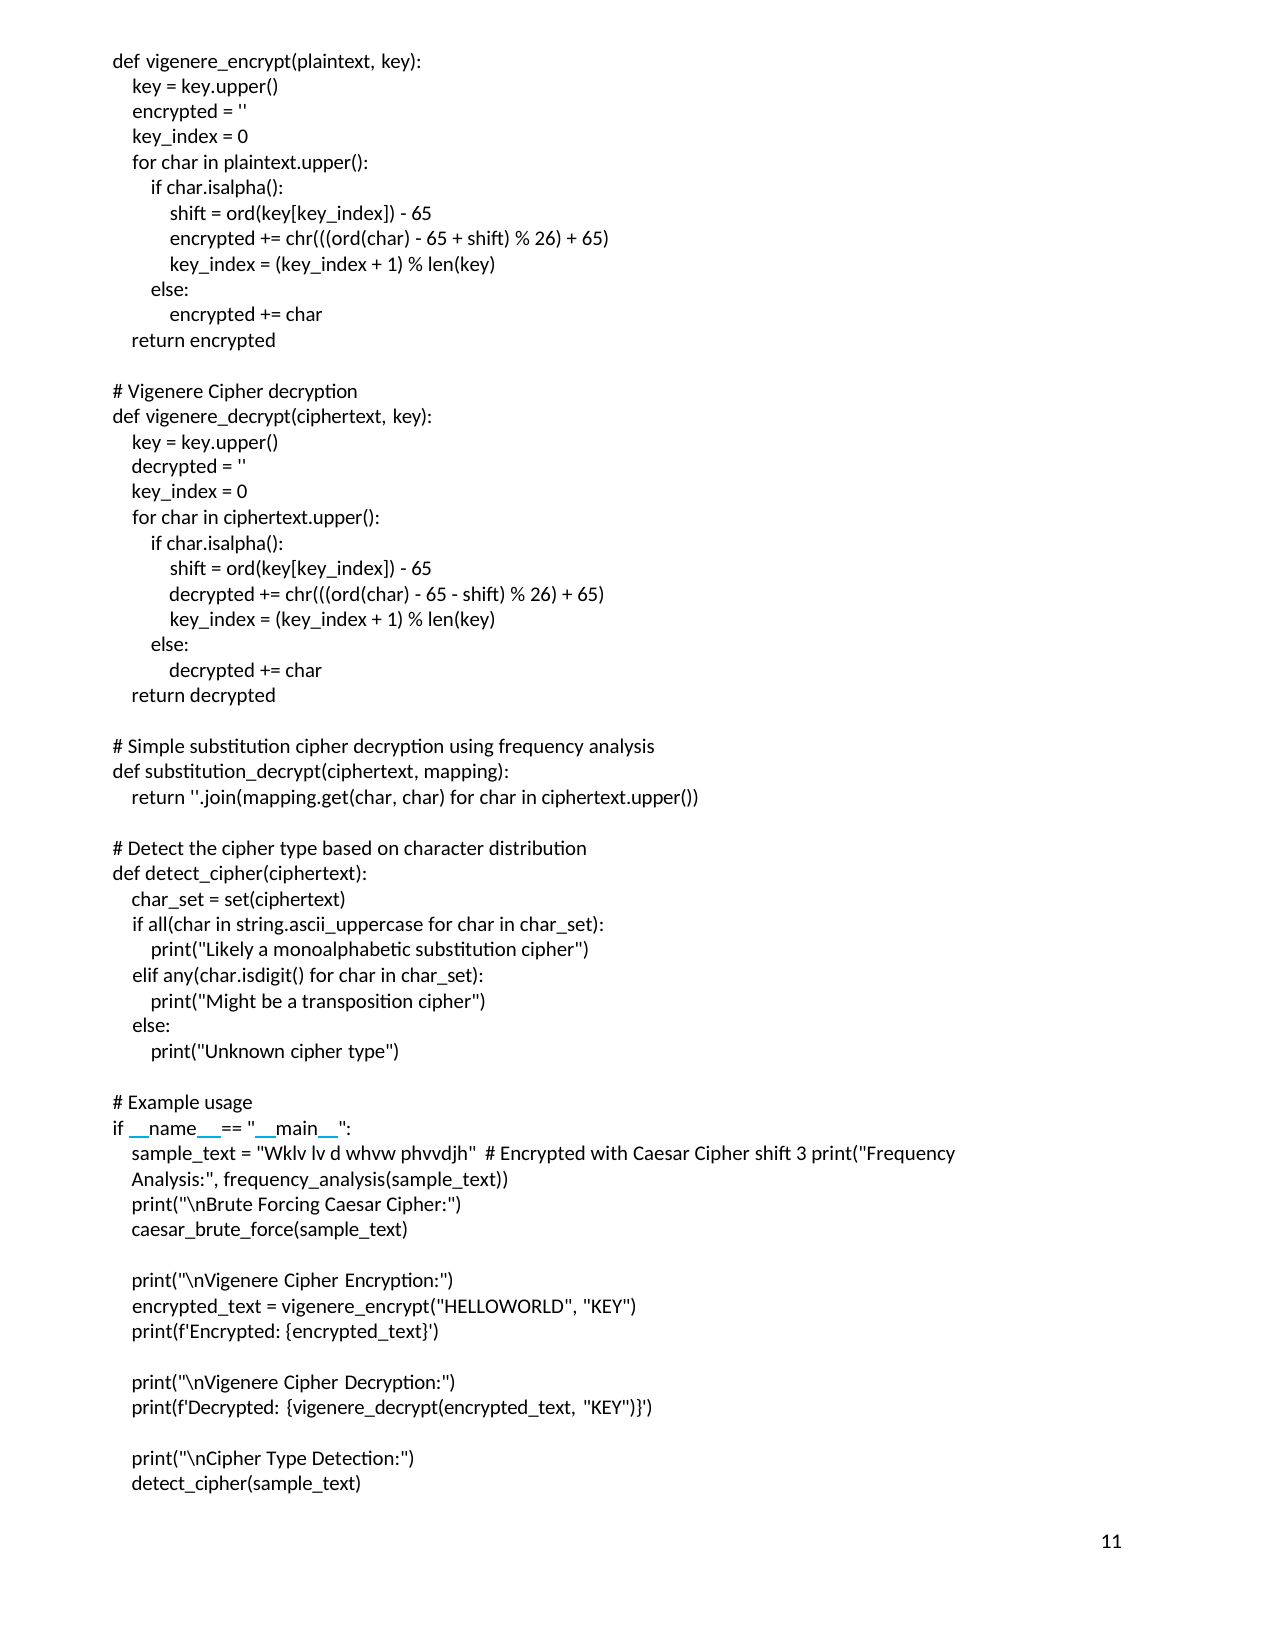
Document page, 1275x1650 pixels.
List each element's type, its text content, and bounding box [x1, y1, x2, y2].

text # Simple substitution cipher decryption using frequency analysis def substitution_decrypt(ciphertext, mapping): [112, 733, 681, 784]
text # Example usage [112, 1089, 1200, 1115]
text encrypted_text = vigenere_encrypt("HELLOWORLD", "KEY") print(f'Encrypted: {encrypted_text}') [131, 1293, 681, 1344]
text shift = ord(key[key_index]) - 65 [169, 555, 1200, 581]
text encrypted += char return encrypted [131, 301, 375, 352]
text shift = ord(key[key_index]) - 65 [169, 200, 1200, 225]
text sample_text = "Wklv lv d whvw phvvdjh" # Encrypted with Caesar Cipher shift 3 print("Frequency Analysis:", frequency_analysis(sample_text)) [131, 1140, 966, 1191]
text # Vigenere Cipher decryption [112, 378, 1200, 403]
text def vigenere_encrypt(plaintext, key): [112, 48, 1200, 73]
text else: [151, 632, 1200, 657]
text encrypted += chr(((ord(char) - 65 + shift) % 26) + 65) key_index = (key_index + 1) % len(key) [169, 226, 681, 276]
text else: [151, 276, 1200, 301]
text for char in plaintext.upper(): [132, 149, 1200, 174]
text if char.isalpha(): [151, 174, 1200, 200]
text decrypted += char return decrypted [131, 657, 375, 708]
text for char in ciphertext.upper(): [132, 504, 1200, 530]
text char_set = set(ciphertext) [131, 886, 1200, 911]
text print(f'Decrypted: {vigenere_decrypt(encrypted_text, "KEY")}') [131, 1394, 1200, 1420]
text decrypted += chr(((ord(char) - 65 - shift) % 26) + 65) key_index = (key_index + 1) % len(key) [169, 581, 681, 632]
text return ''.join(mapping.get(char, char) for char in ciphertext.upper()) [131, 784, 1200, 810]
text print("\nCipher Type Detection:") detect_cipher(sample_text) [131, 1445, 528, 1496]
text print("\nVigenere Cipher Encryption:") [131, 1267, 1200, 1293]
text print("\nBrute Forcing Caesar Cipher:") caesar_brute_force(sample_text) [131, 1192, 528, 1242]
text if all(char in string.ascii_uppercase for char in char_set): print("Likely a monoalphabetic substitution cipher") [132, 911, 681, 962]
text def vigenere_decrypt(ciphertext, key): [112, 403, 1200, 429]
text print("Unknown cipher type") [151, 1038, 1200, 1064]
text print("\nVigenere Cipher Decryption:") [131, 1369, 1200, 1394]
text print("Might be a transposition cipher") else: [132, 988, 528, 1038]
text key = key.upper() decrypted = '' key_index = 0 [131, 429, 335, 504]
text if char.isalpha(): [151, 530, 1200, 555]
text if name == " main ": [112, 1115, 1200, 1140]
text # Detect the cipher type based on character distribution def detect_cipher(ciphertext): [112, 835, 618, 886]
text key = key.upper() encrypted = '' key_index = 0 [132, 74, 335, 149]
text elif any(char.isdigit() for char in char_set): [132, 962, 1200, 988]
